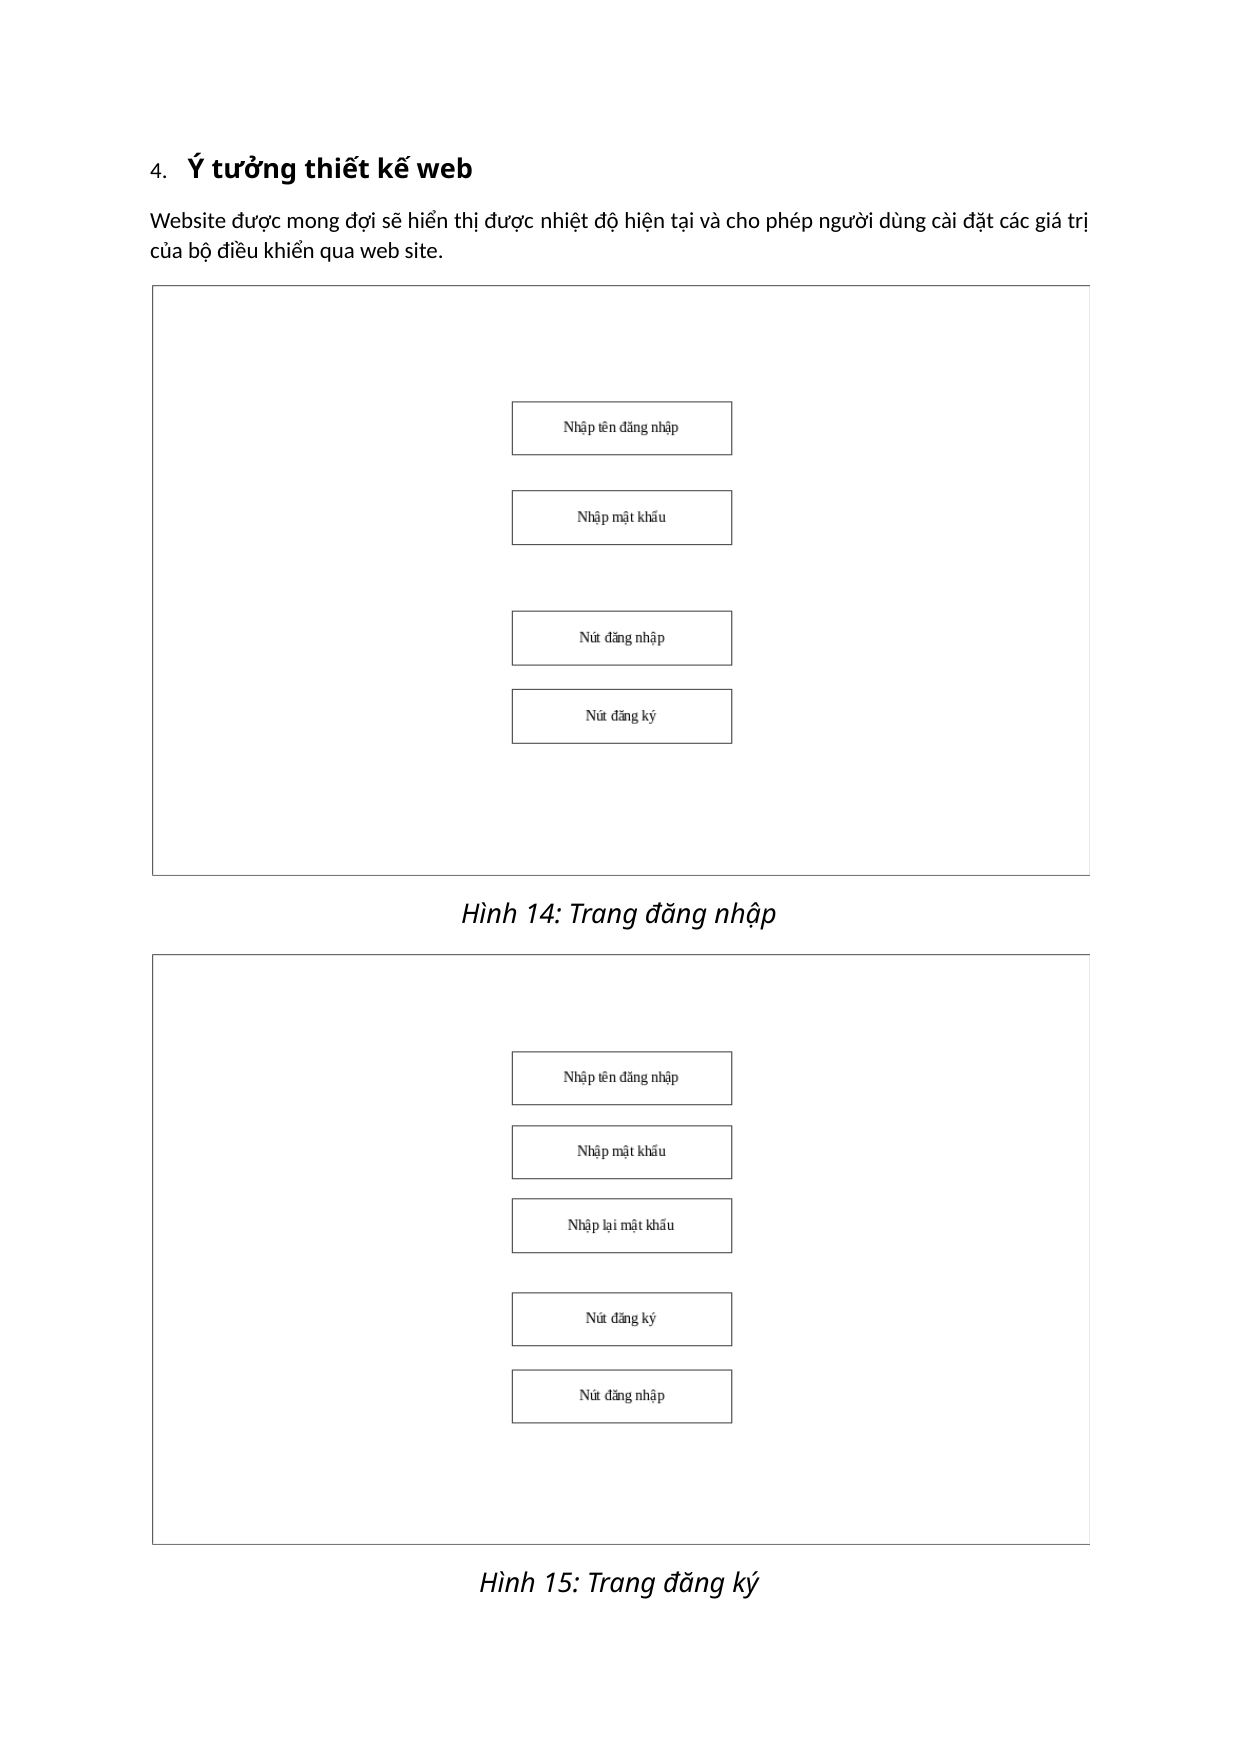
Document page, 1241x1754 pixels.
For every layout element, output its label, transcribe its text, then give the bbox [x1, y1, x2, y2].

text Hình 14: Trang đăng nhập [150, 895, 1090, 932]
text Hình 15: Trang đăng ký [150, 1563, 1090, 1600]
text Website được mong đợi sẽ hiển thị được nhiệt độ hiện tại và cho phép người dùng cài đặt các giá trị của bộ điều khiển qua web site. [150, 206, 1090, 265]
list Ý tưởng thiết kế web [150, 150, 1090, 187]
